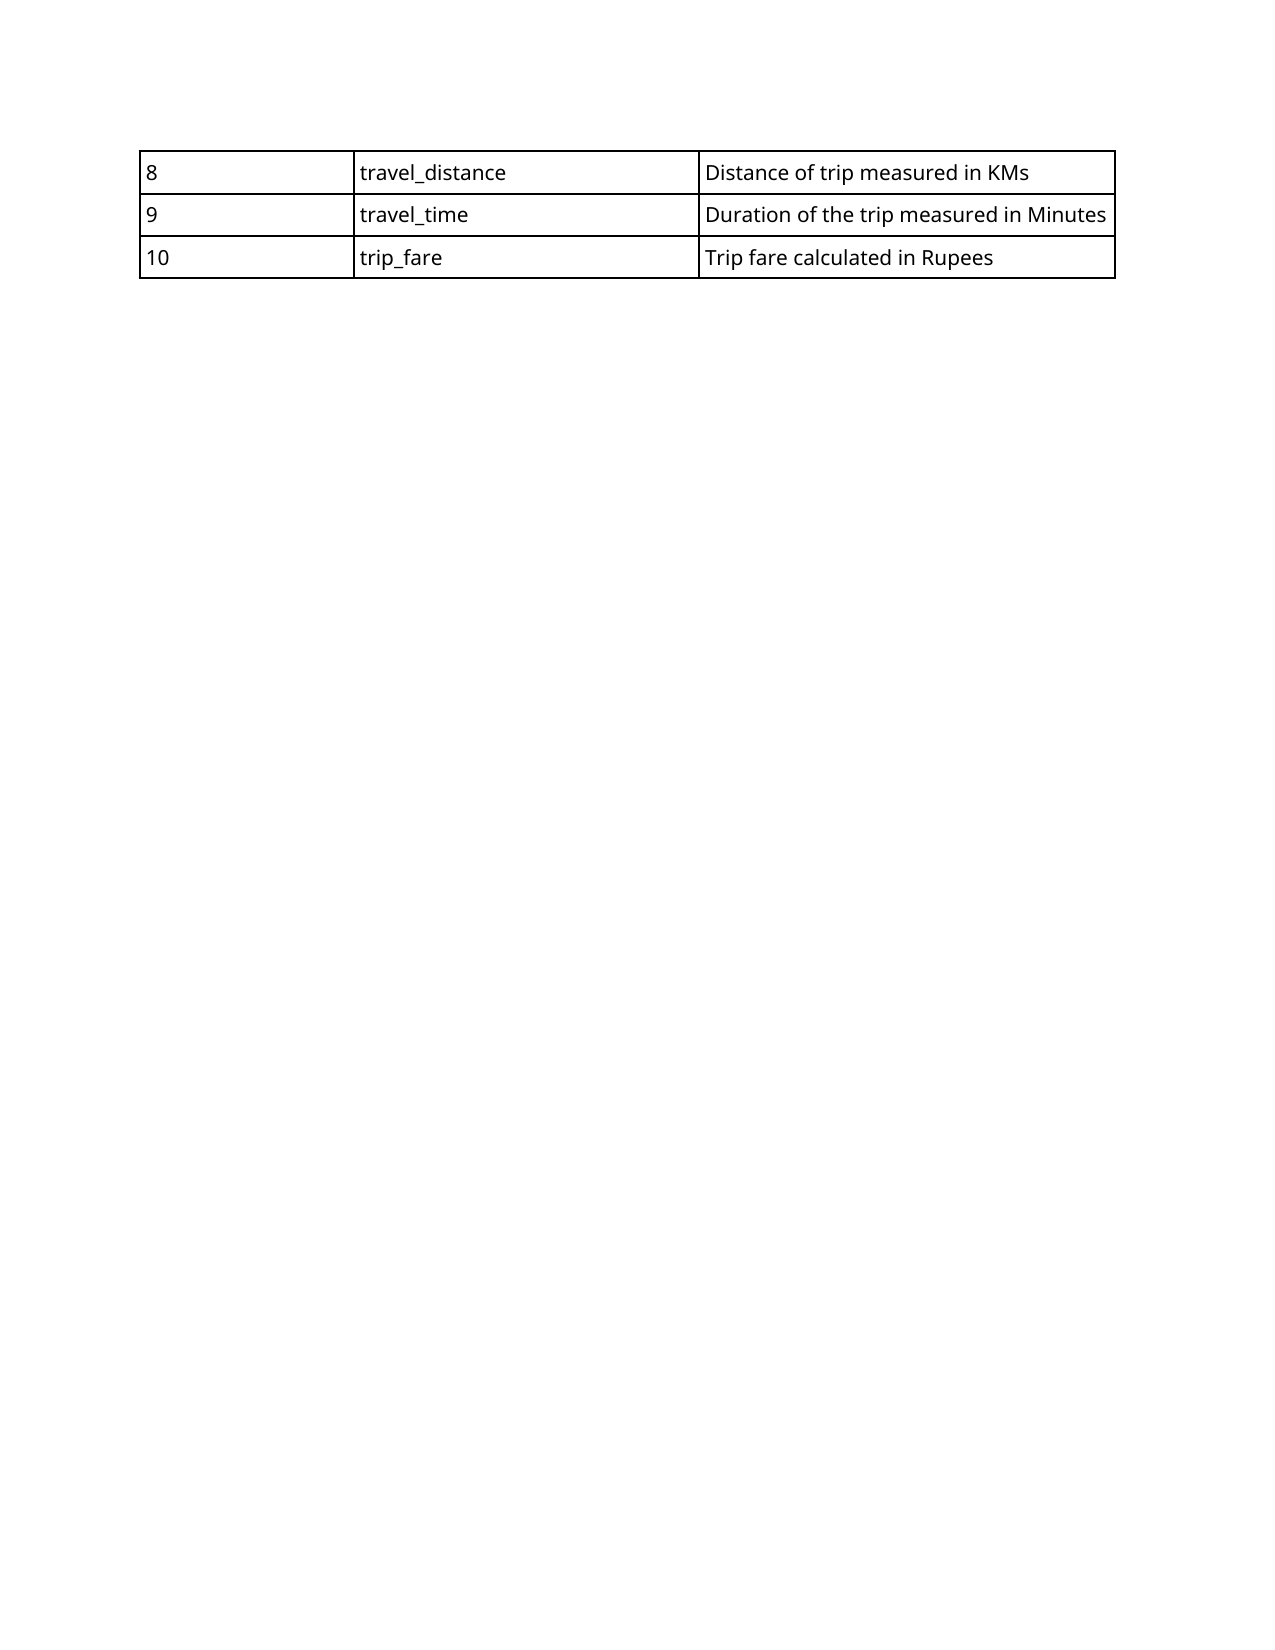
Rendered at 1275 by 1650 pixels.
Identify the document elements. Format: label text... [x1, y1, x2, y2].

table_cell travel_distance [355, 152, 698, 192]
table_cell Duration of the trip measured in Minutes [700, 195, 1114, 235]
table_cell Distance of trip measured in KMs [700, 152, 1114, 192]
table_cell 10 [141, 237, 353, 277]
table_cell 9 [141, 195, 353, 235]
table_cell trip_fare [355, 237, 698, 277]
table_cell Trip fare calculated in Rupees [700, 237, 1114, 277]
table_cell travel_time [355, 195, 698, 235]
table_cell 8 [141, 152, 353, 192]
